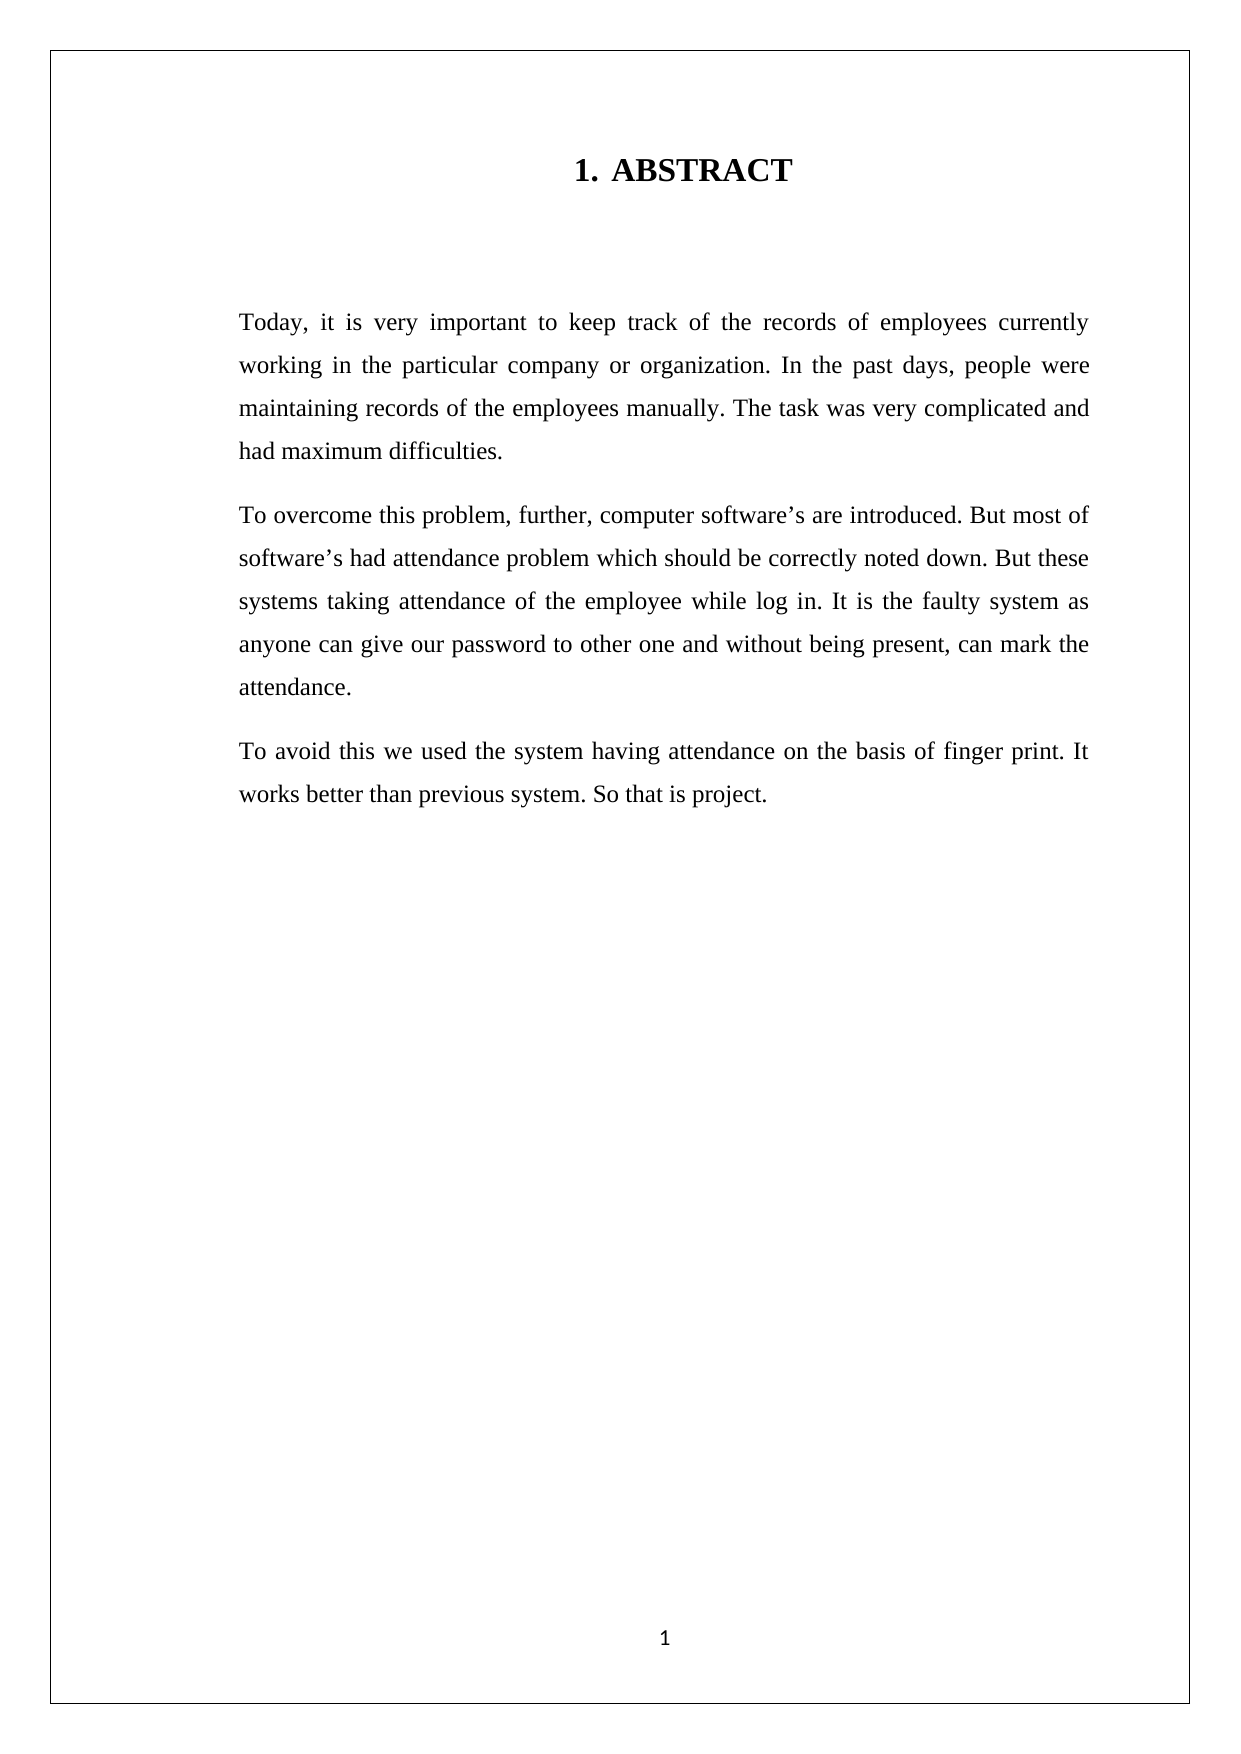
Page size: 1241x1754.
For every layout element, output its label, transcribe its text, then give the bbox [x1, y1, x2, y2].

list ABSTRACT [276, 150, 1090, 188]
text To overcome this problem, further, computer software’s are introduced. But most of software’s had attendance problem which should be correctly noted down. But these systems taking attendance of the employee while log in. It is the faulty system as anyone can give our password to other one and without being present, can mark the attendance. [239, 500, 1090, 701]
text To avoid this we used the system having attendance on the basis of finger print. It works better than previous system. So that is project. [239, 736, 1090, 808]
text Today, it is very important to keep track of the records of employees currently working in the particular company or organization. In the past days, people were maintaining records of the employees manually. The task was very complicated and had maximum difficulties. [239, 307, 1090, 465]
